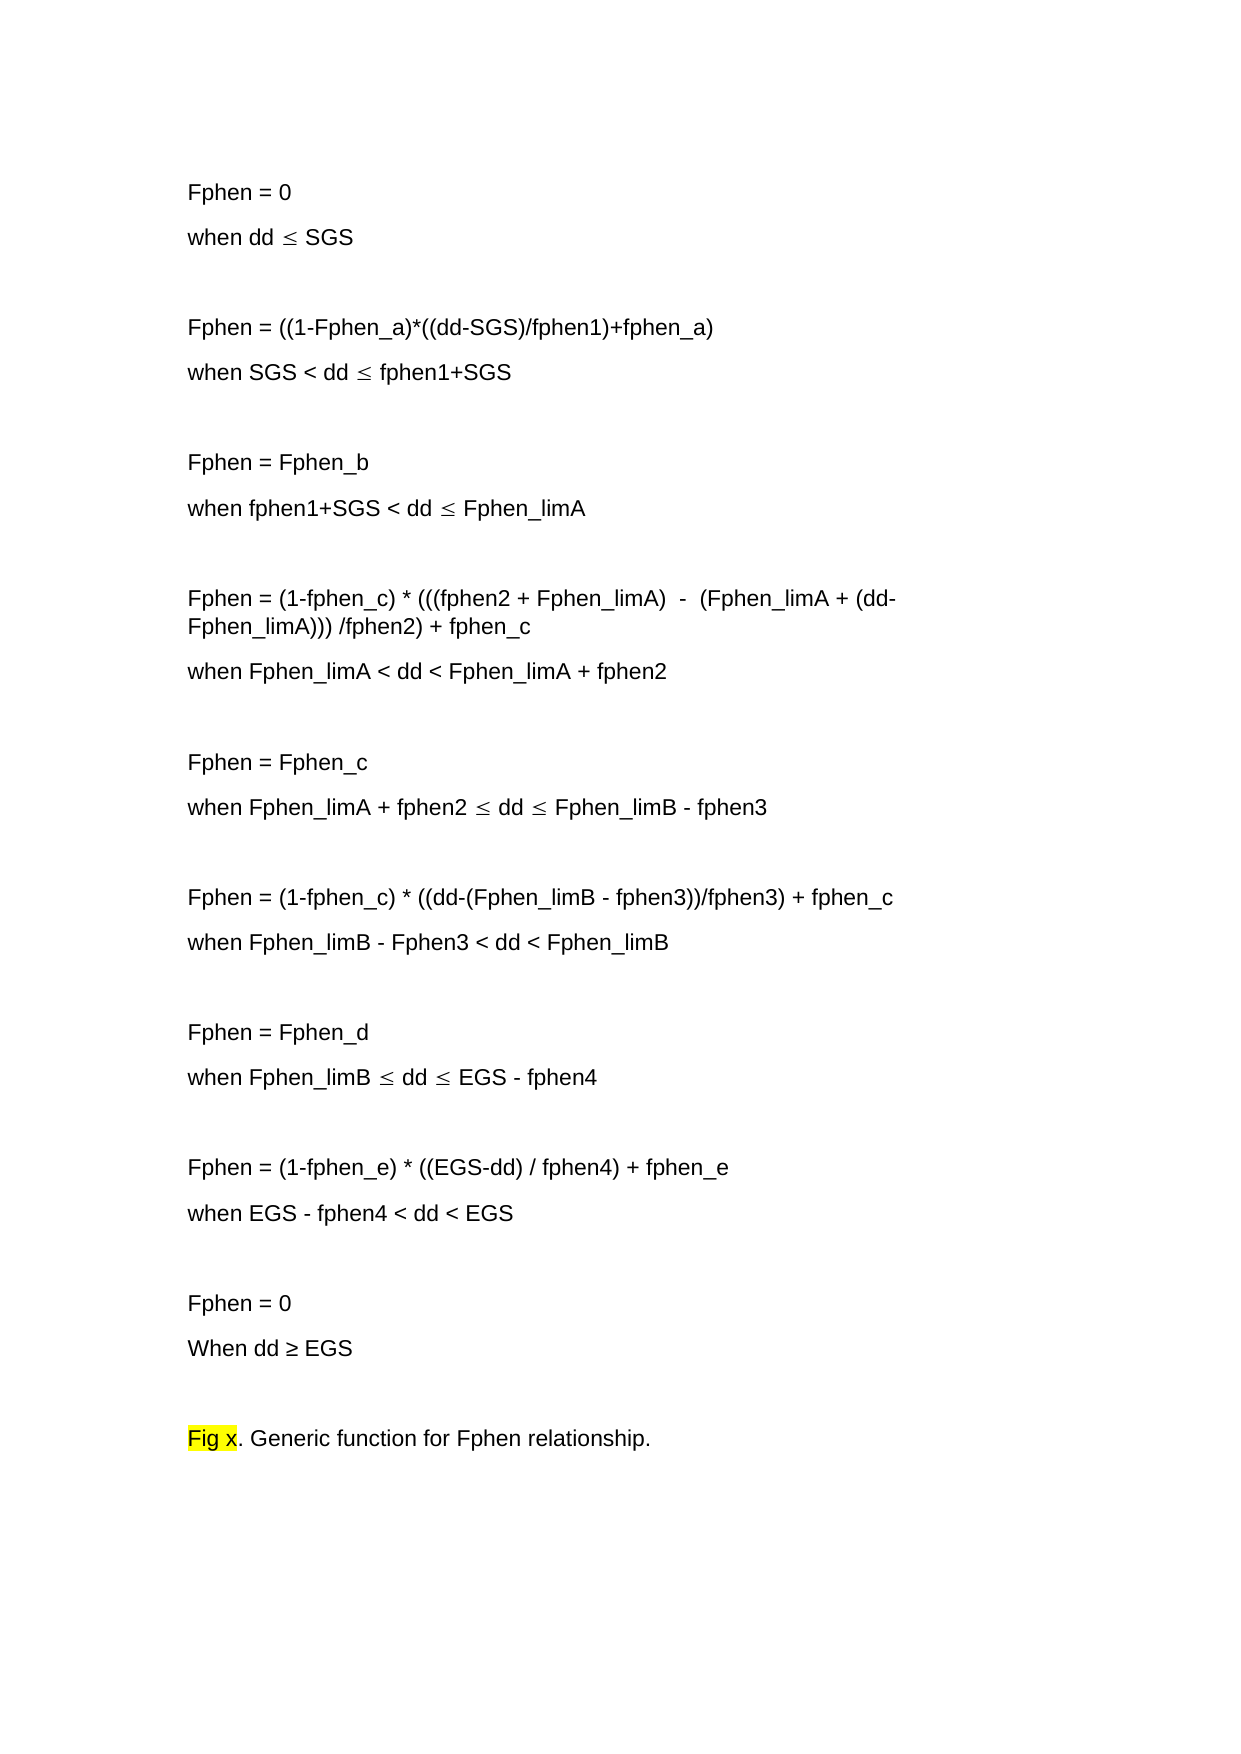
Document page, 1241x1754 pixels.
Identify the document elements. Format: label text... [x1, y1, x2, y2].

text Fphen = 0 [187, 179, 1053, 205]
text when dd SGS [187, 224, 1053, 250]
text when SGS < dd fphen1+SGS [187, 359, 1053, 386]
text when Fphen_limB - Fphen3 < dd < Fphen_limB [187, 929, 1053, 955]
text when Fphen_limA < dd < Fphen_limA + fphen2 [187, 658, 1053, 684]
text Fphen = 0 [187, 1290, 1053, 1316]
text when Fphen_limA + fphen2 dd Fphen_limB - fphen3 [187, 793, 1053, 820]
text Fphen = (1-fphen_e) * ((EGS-dd) / fphen4) + fphen_e [187, 1154, 1053, 1181]
text Fphen = (1-fphen_c) * (((fphen2 + Fphen_limA) - (Fphen_limA + (dd-Fphen_limA))) /fphen2) + fphen_c [187, 585, 1053, 639]
text Fphen = Fphen_d [187, 1019, 1053, 1045]
text Fphen = (1-fphen_c) * ((dd-(Fphen_limB - fphen3))/fphen3) + fphen_c [187, 884, 1053, 910]
text Fphen = Fphen_b [187, 449, 1053, 476]
text Fig x. Generic function for Fphen relationship. [237, 1425, 1053, 1451]
text When dd ≥ EGS [187, 1335, 1053, 1361]
text when fphen1+SGS < dd Fphen_limA [187, 494, 1053, 521]
text when EGS - fphen4 < dd < EGS [187, 1199, 1053, 1226]
text Fphen = Fphen_c [187, 748, 1053, 775]
text Fphen = ((1-Fphen_a)*((dd-SGS)/fphen1)+fphen_a) [187, 314, 1053, 340]
text when Fphen_limB dd EGS - fphen4 [187, 1064, 1053, 1091]
